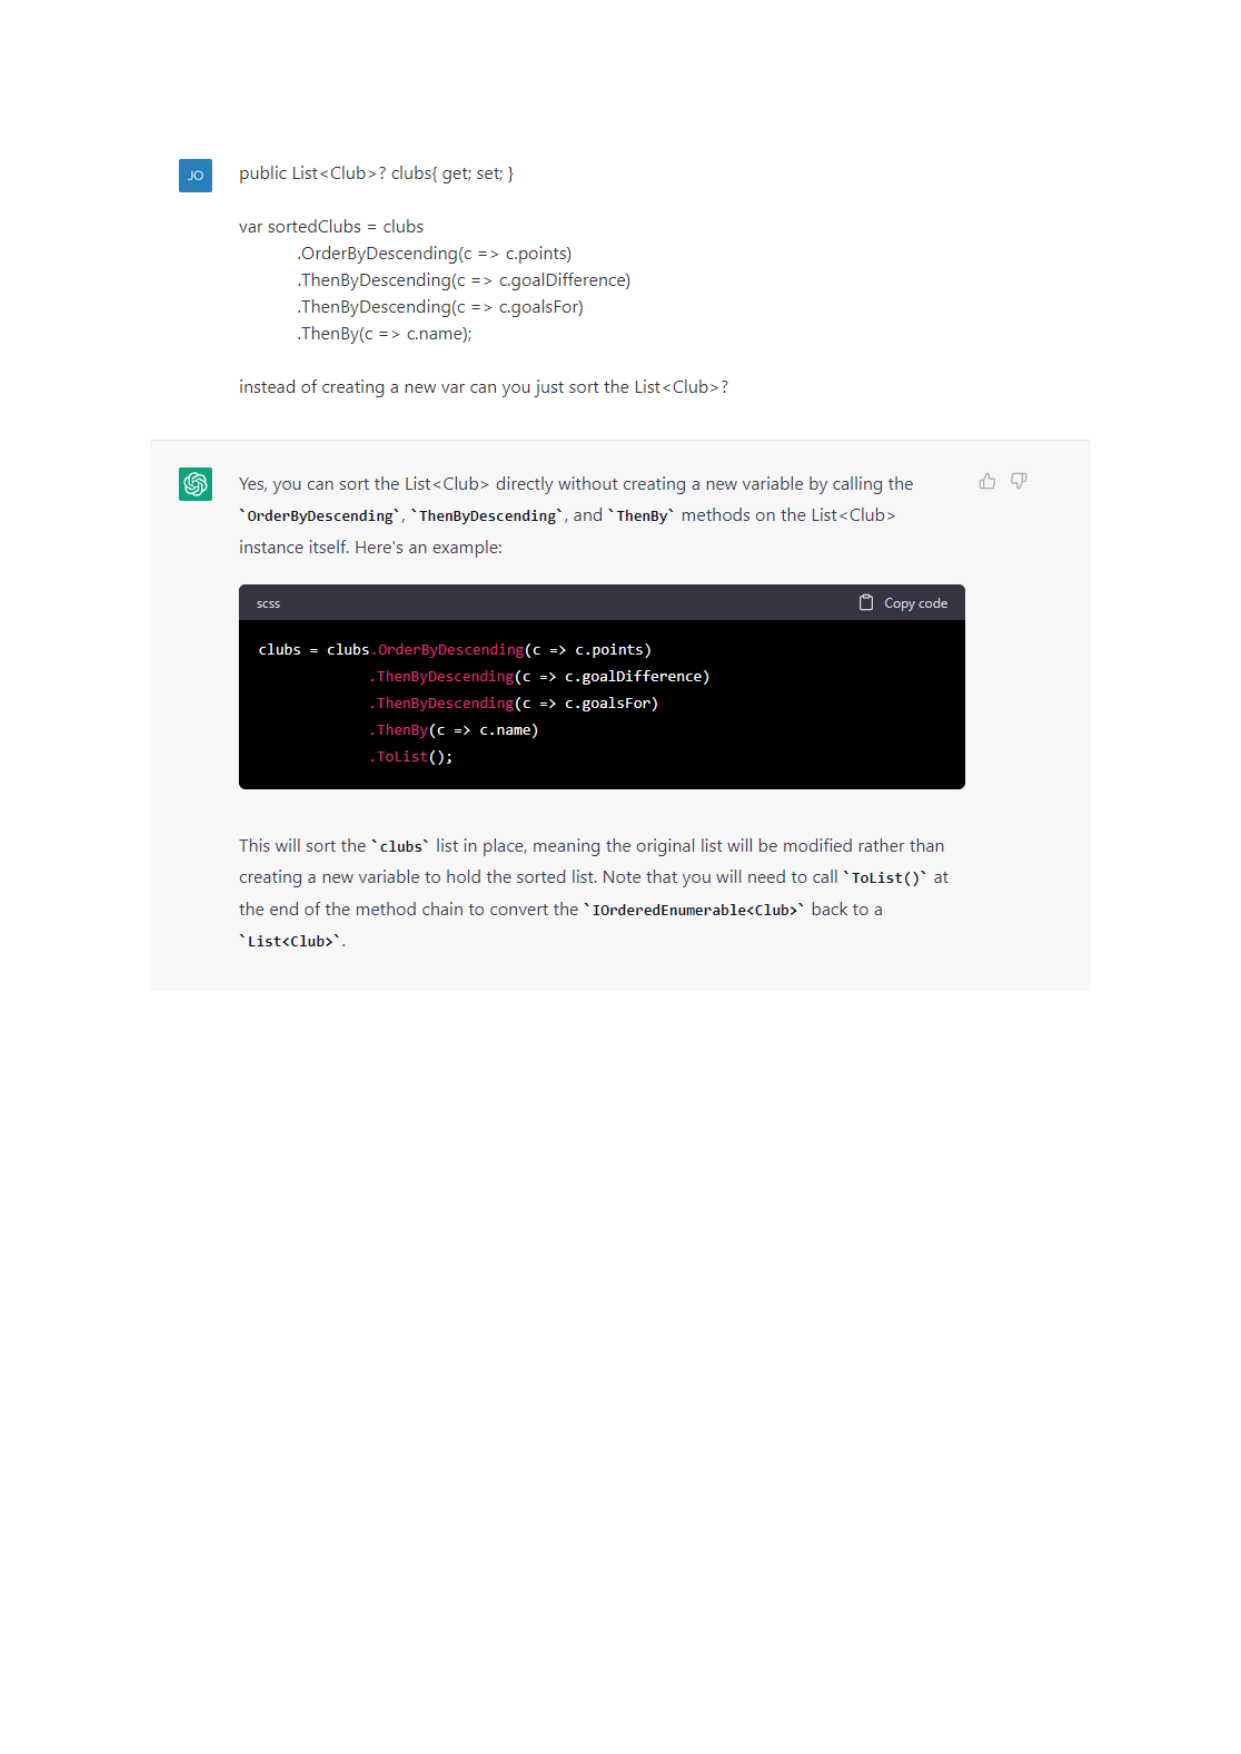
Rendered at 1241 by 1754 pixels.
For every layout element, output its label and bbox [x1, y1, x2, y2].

picture [150, 150, 1091, 991]
